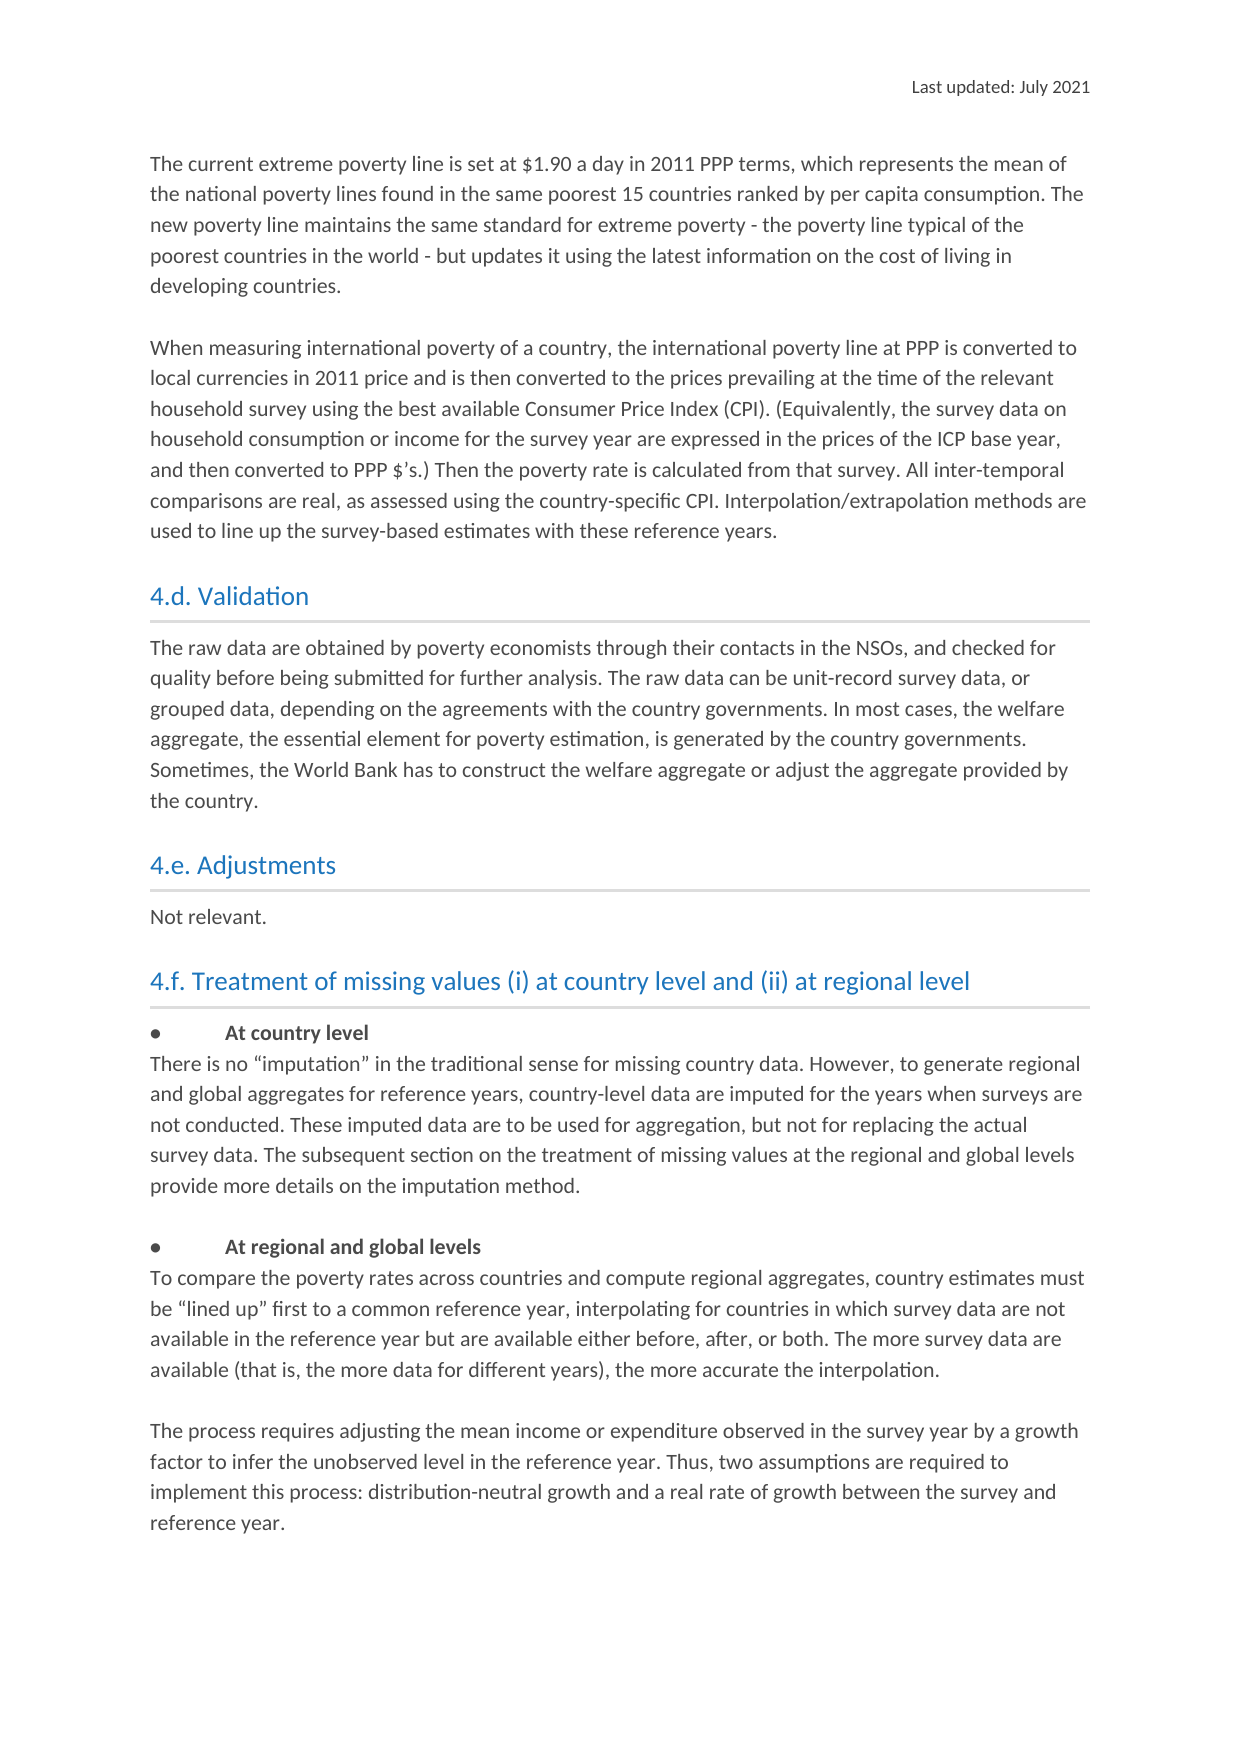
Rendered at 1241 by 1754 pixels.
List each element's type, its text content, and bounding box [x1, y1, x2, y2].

text 4.f. Treatment of missing values (i) at country level and (ii) at regional level [150, 964, 1090, 1006]
text There is no “imputation” in the traditional sense for missing country data. However, to generate regional and global aggregates for reference years, country-level data are imputed for the years when surveys are not conducted. These imputed data are to be used for aggregation, but not for replacing the actual survey data. The subsequent section on the treatment of missing values at the regional and global levels provide more details on the imputation method. [150, 1050, 1090, 1199]
text 4.e. Adjustments [150, 848, 1090, 889]
text To compare the poverty rates across countries and compute regional aggregates, country estimates must be “lined up” first to a common reference year, interpolating for countries in which survey data are not available in the reference year but are available either before, after, or both. The more survey data are available (that is, the more data for different years), the more accurate the interpolation. [150, 1264, 1090, 1383]
text 4.d. Validation [150, 579, 1090, 620]
text • At country level [150, 1019, 1090, 1046]
text The current extreme poverty line is set at $1.90 a day in 2011 PPP terms, which represents the mean of the national poverty lines found in the same poorest 15 countries ranked by per capita consumption. The new poverty line maintains the same standard for extreme poverty - the poverty line typical of the poorest countries in the world - but updates it using the latest information on the cost of living in developing countries. [150, 150, 1090, 299]
text The raw data are obtained by poverty economists through their contacts in the NSOs, and checked for quality before being submitted for further analysis. The raw data can be unit-record survey data, or grouped data, depending on the agreements with the country governments. In most cases, the welfare aggregate, the essential element for poverty estimation, is generated by the country governments. Sometimes, the World Bank has to construct the welfare aggregate or adjust the aggregate provided by the country. [150, 634, 1090, 813]
text When measuring international poverty of a country, the international poverty line at PPP is converted to local currencies in 2011 price and is then converted to the prices prevailing at the time of the relevant household survey using the best available Consumer Price Index (CPI). (Equivalently, the survey data on household consumption or income for the survey year are expressed in the prices of the ICP base year, and then converted to PPP $’s.) Then the poverty rate is calculated from that survey. All inter-temporal comparisons are real, as assessed using the country-specific CPI. Interpolation/extrapolation methods are used to line up the survey-based estimates with these reference years. [150, 334, 1090, 544]
text Not relevant. [150, 903, 1090, 929]
text • At regional and global levels [150, 1233, 1090, 1260]
text The process requires adjusting the mean income or expenditure observed in the survey year by a growth factor to infer the unobserved level in the reference year. Thus, two assumptions are required to implement this process: distribution-neutral growth and a real rate of growth between the survey and reference year. [150, 1417, 1090, 1536]
